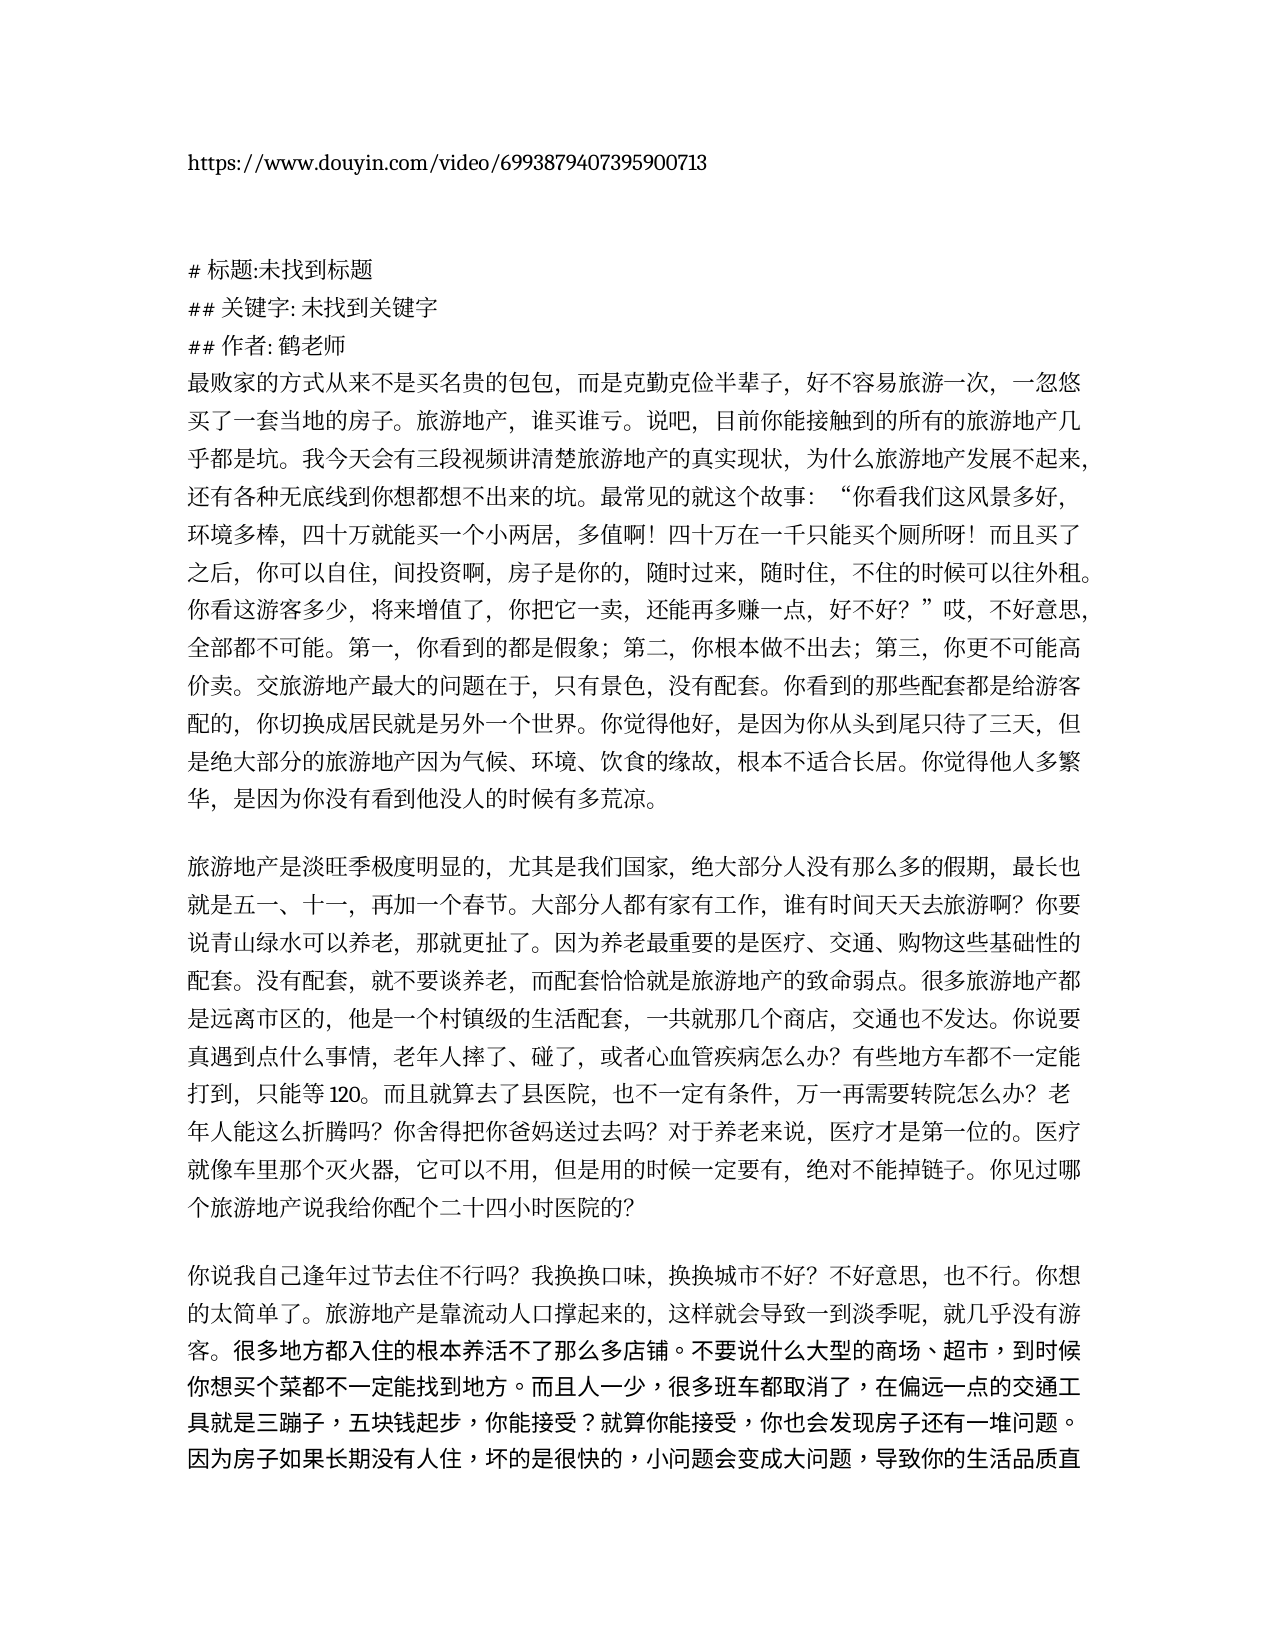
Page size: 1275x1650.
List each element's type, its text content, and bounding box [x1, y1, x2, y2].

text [187, 252, 1087, 1474]
text https://www.douyin.com/video/6993879407395900713 [187, 150, 1087, 176]
